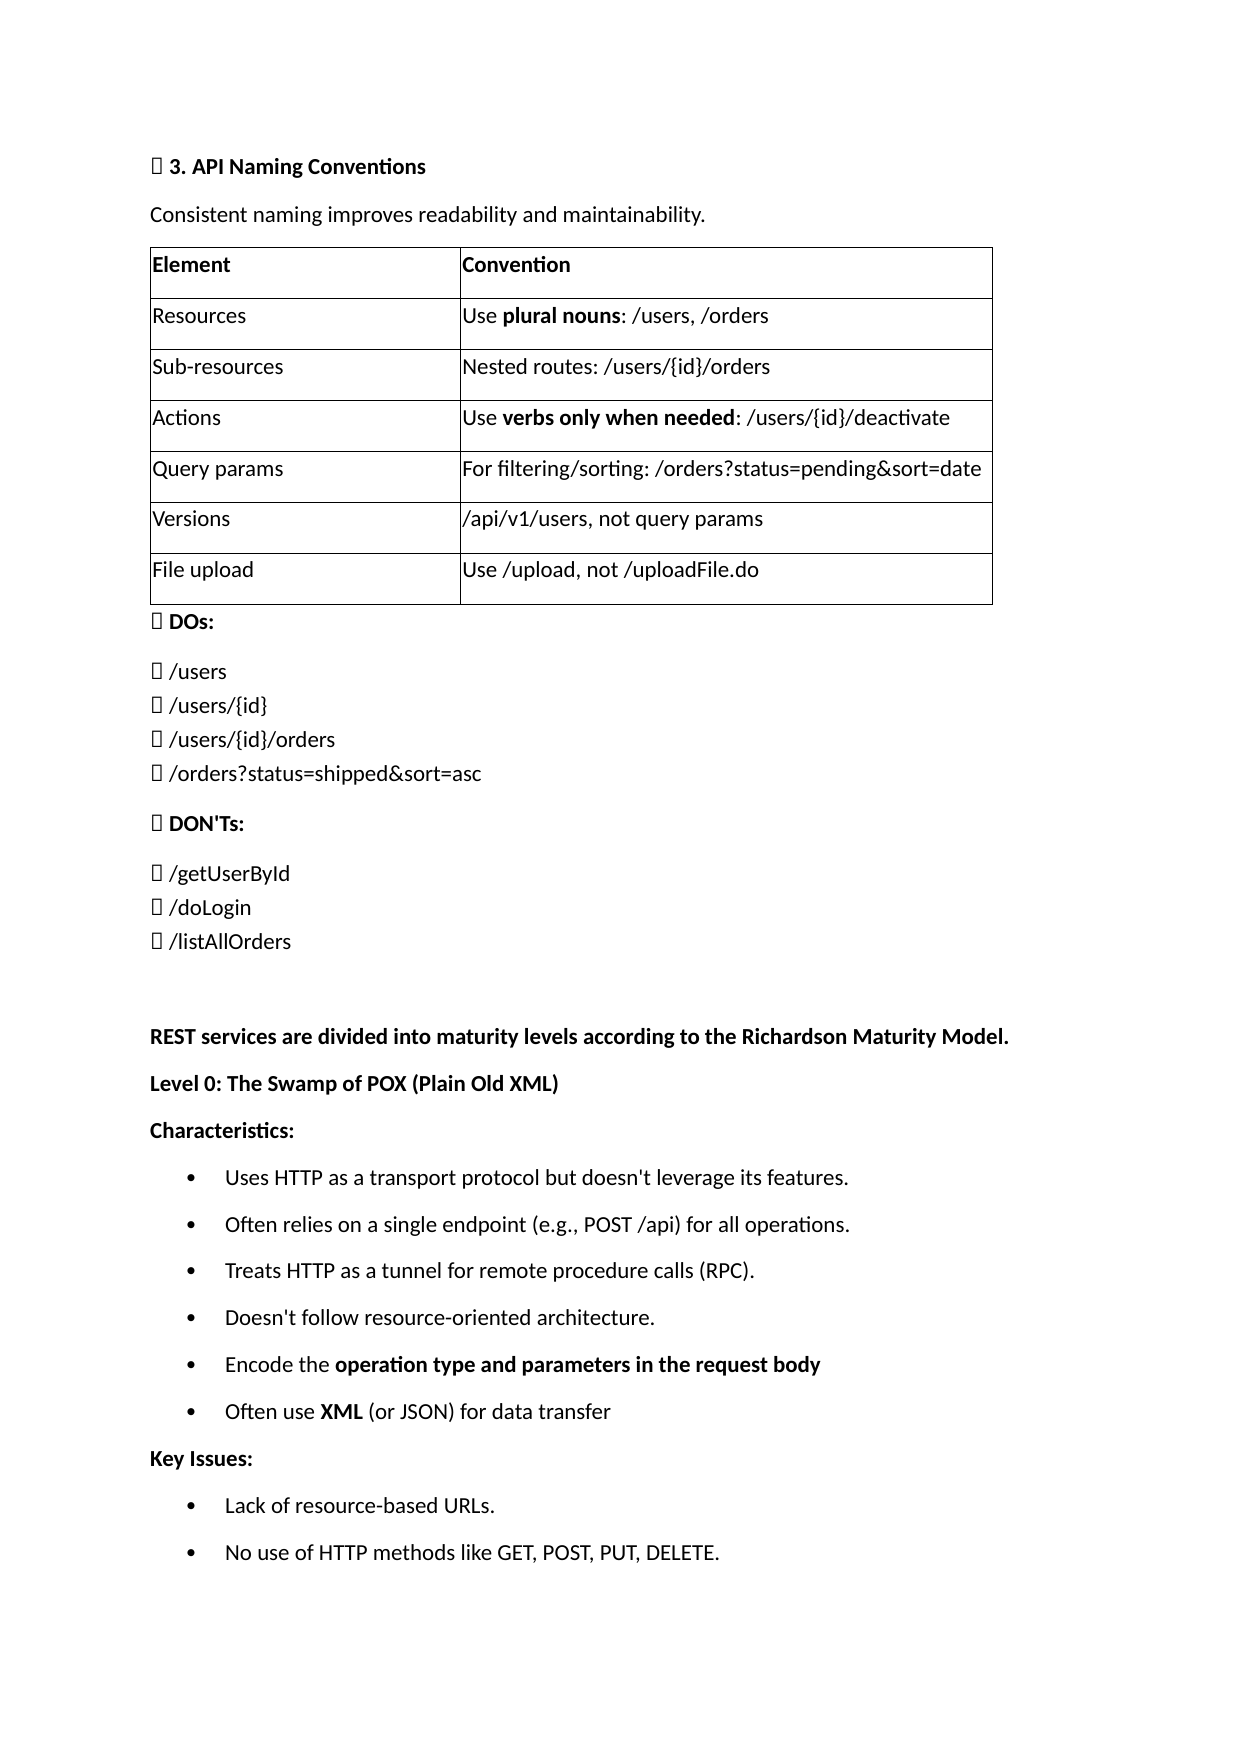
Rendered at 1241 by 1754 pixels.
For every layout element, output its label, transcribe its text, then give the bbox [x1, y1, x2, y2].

table_cell Actions [151, 401, 460, 451]
table_cell Resources [151, 299, 460, 349]
text Level 0: The Swamp of POX (Plain Old XML) [150, 1069, 1090, 1097]
list Lack of resource-based URLs. [187, 1491, 1090, 1519]
table_cell Query params [151, 452, 460, 502]
list Often use XML (or JSON) for data transfer [187, 1397, 1090, 1425]
text 📛 3. API Naming Conventions [150, 150, 1090, 181]
table_cell Use /upload, not /uploadFile.do [461, 554, 992, 604]
table_cell Sub-resources [151, 350, 460, 400]
table_cell For filtering/sorting: /orders?status=pending&sort=date [461, 452, 992, 502]
text REST services are divided into maturity levels according to the Richardson Maturity Model. [150, 1022, 1090, 1050]
table_header Convention [461, 248, 992, 298]
list No use of HTTP methods like GET, POST, PUT, DELETE. [187, 1538, 1090, 1566]
table_cell /api/v1/users, not query params [461, 503, 992, 553]
text 🔧 DOs: [150, 605, 1090, 636]
table_cell File upload [151, 554, 460, 604]
list Encode the operation type and parameters in the request body [187, 1350, 1090, 1378]
text ✅ /users ✅ /users/{id} ✅ /users/{id}/orders ✅ /orders?status=shipped&sort=asc [150, 655, 1090, 788]
list Often relies on a single endpoint (e.g., POST /api) for all operations. [187, 1210, 1090, 1238]
table_header Element [151, 248, 460, 298]
table_cell Use plural nouns: /users, /orders [461, 299, 992, 349]
list Doesn't follow resource-oriented architecture. [187, 1303, 1090, 1331]
list Treats HTTP as a tunnel for remote procedure calls (RPC). [187, 1257, 1090, 1284]
table_cell Use verbs only when needed: /users/{id}/deactivate [461, 401, 992, 451]
table_cell Versions [151, 503, 460, 553]
text Consistent naming improves readability and maintainability. [150, 200, 1090, 228]
text 🚫 /getUserById 🚫 /doLogin 🚫 /listAllOrders [150, 857, 1090, 956]
text Characteristics: [150, 1116, 1090, 1144]
table_cell Nested routes: /users/{id}/orders [461, 350, 992, 400]
text ❌ DON'Ts: [150, 807, 1090, 838]
list Uses HTTP as a transport protocol but doesn't leverage its features. [187, 1163, 1090, 1191]
text Key Issues: [150, 1444, 1090, 1472]
